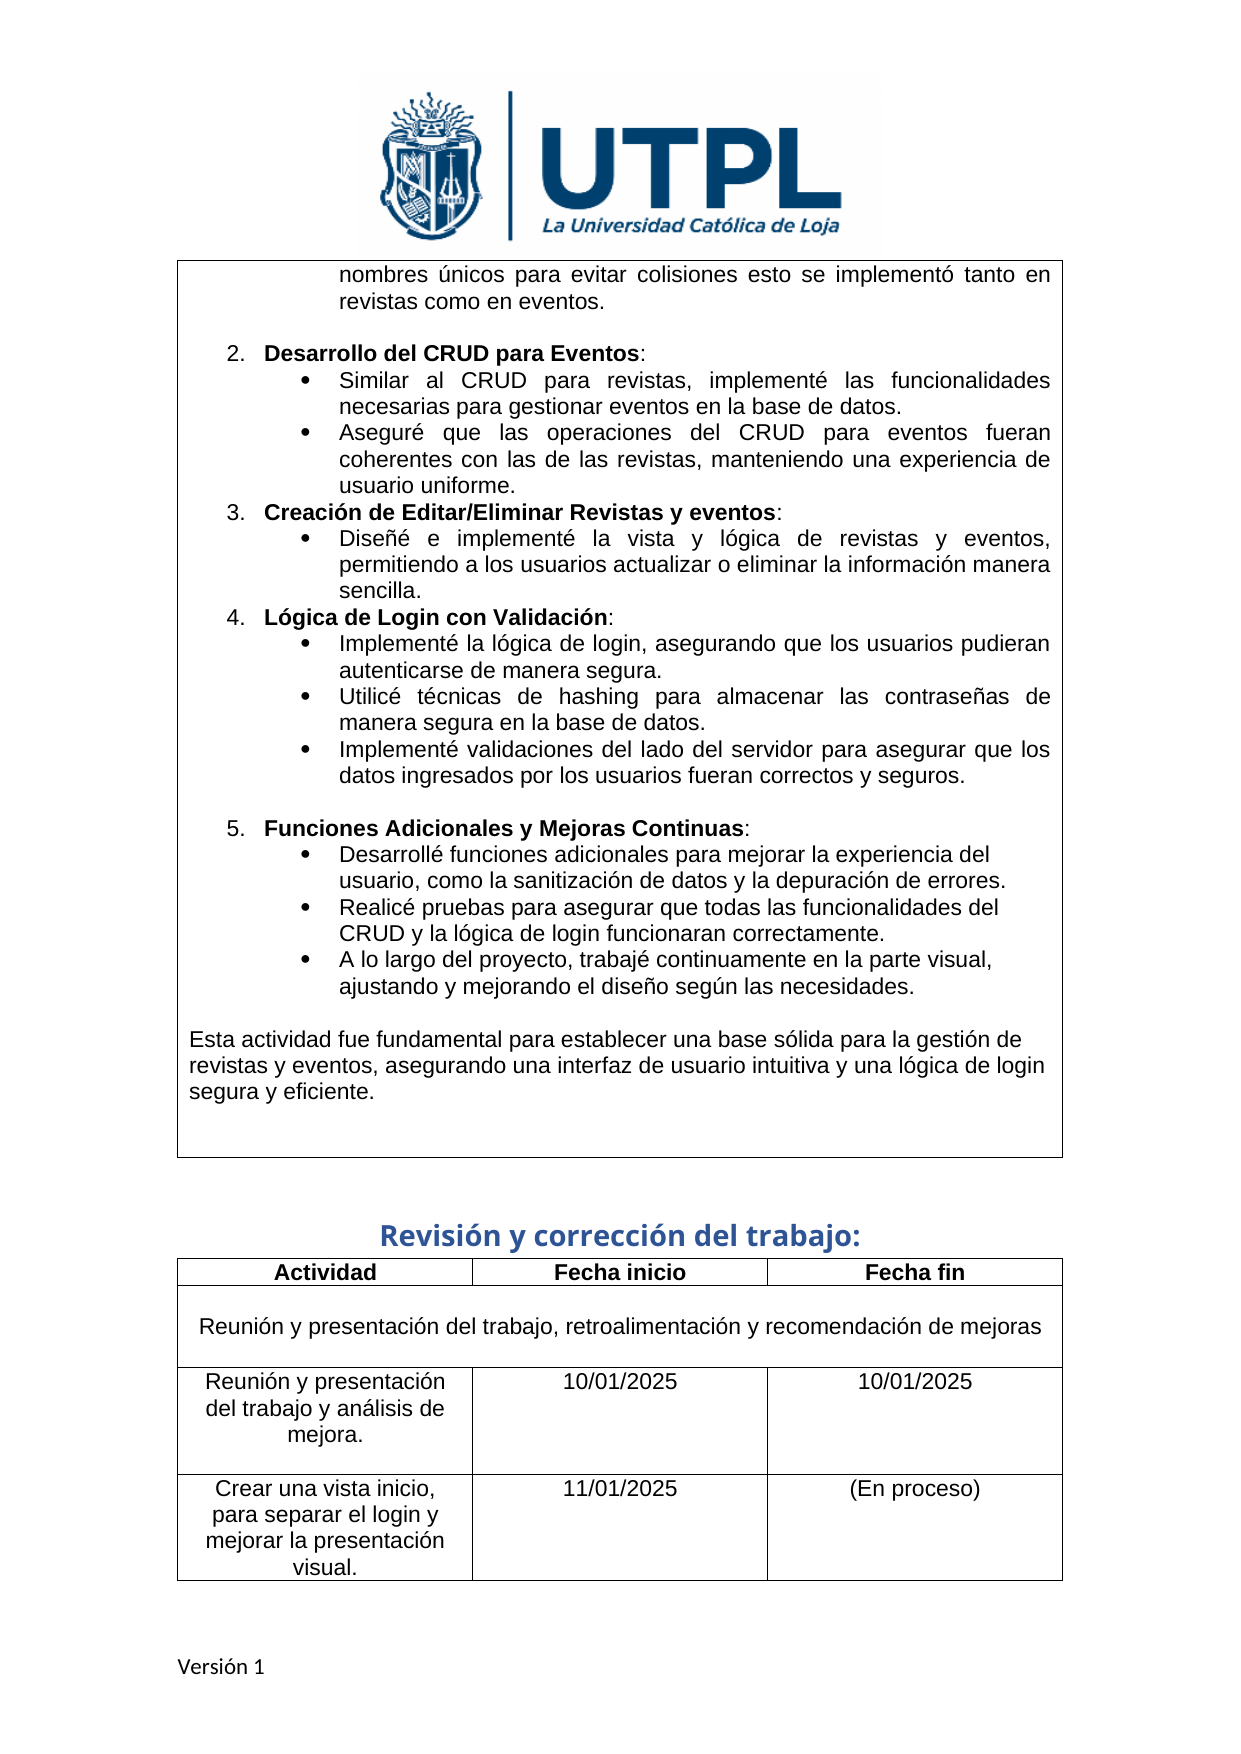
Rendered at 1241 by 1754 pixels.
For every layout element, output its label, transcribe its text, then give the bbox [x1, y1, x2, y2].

picture [357, 73, 883, 260]
table_header Actividad [178, 1259, 472, 1285]
table_cell 10/01/2025 [768, 1368, 1062, 1474]
table_cell 11/01/2025 [473, 1475, 767, 1580]
table_cell 10/01/2025 [473, 1368, 767, 1474]
table_cell Reunión y presentación del trabajo y análisis de mejora. [178, 1368, 472, 1474]
table_cell (En proceso) [768, 1475, 1062, 1580]
subtitle Revisión y corrección del trabajo: [177, 1215, 1063, 1255]
table_header Fecha fin [768, 1259, 1062, 1285]
table_cell Crear una vista inicio, para separar el login y mejorar la presentación visual. [178, 1475, 472, 1580]
table_cell Reunión y presentación del trabajo, retroalimentación y recomendación de mejoras [178, 1286, 1062, 1367]
table_header Fecha inicio [473, 1259, 767, 1285]
